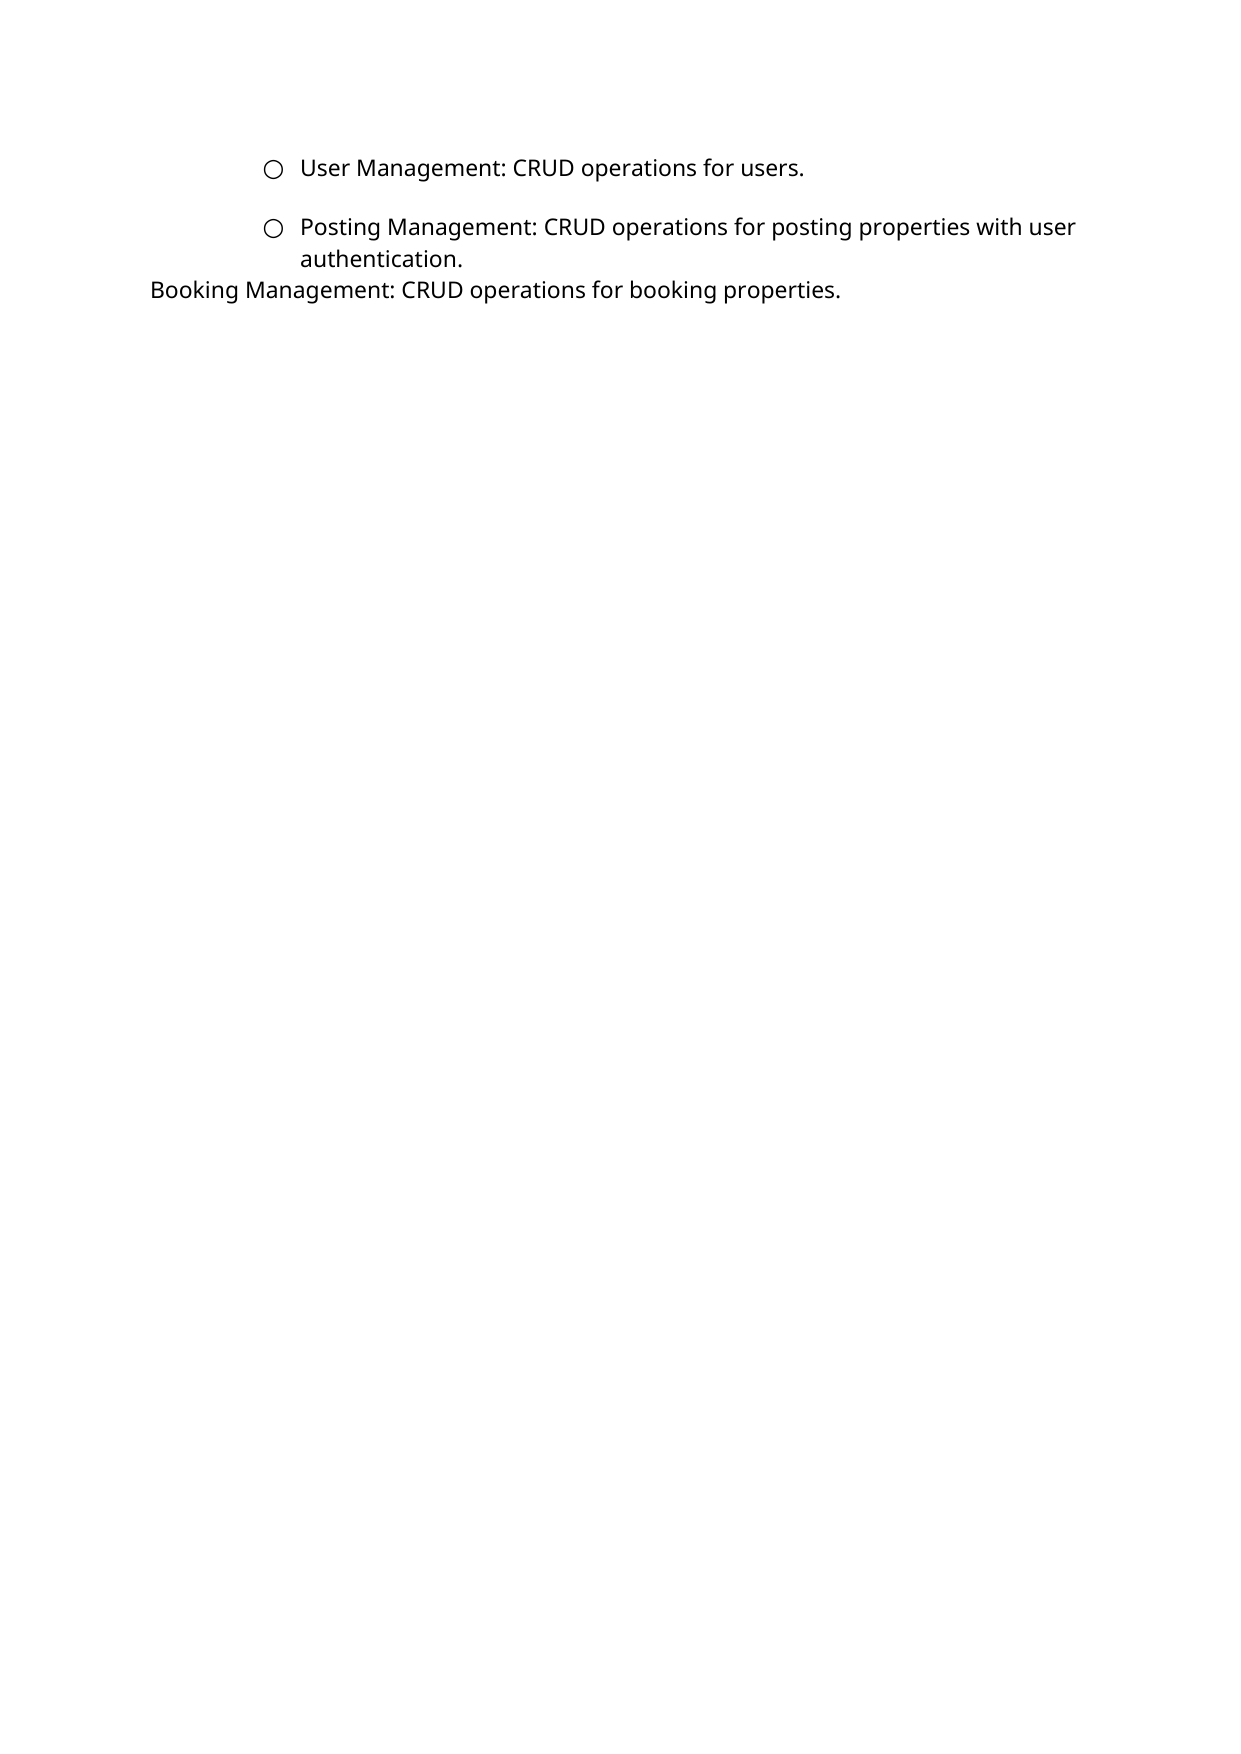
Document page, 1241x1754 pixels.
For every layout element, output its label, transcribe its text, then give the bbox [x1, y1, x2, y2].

list User Management: CRUD operations for users. [262, 150, 1090, 184]
text Booking Management: CRUD operations for booking properties. [150, 274, 1090, 306]
list Posting Management: CRUD operations for posting properties with user authentication. [262, 209, 1090, 274]
